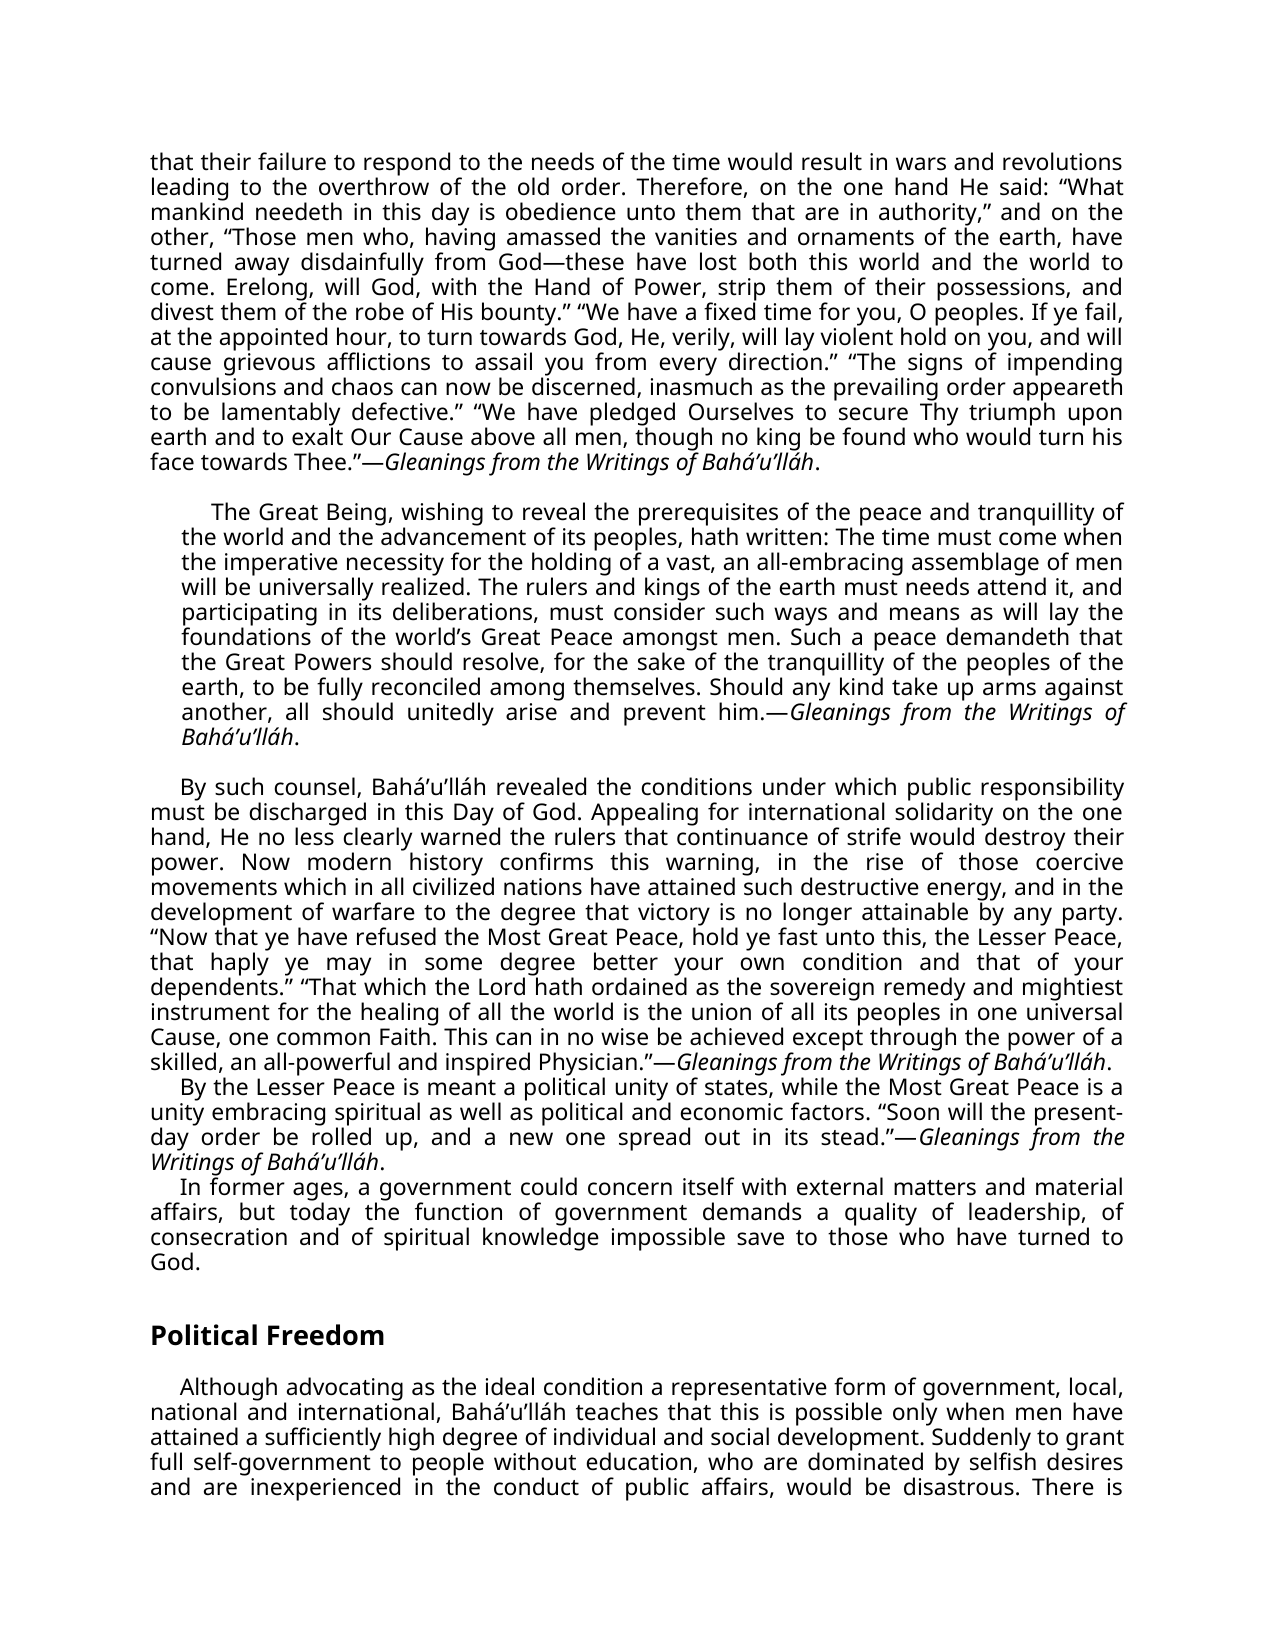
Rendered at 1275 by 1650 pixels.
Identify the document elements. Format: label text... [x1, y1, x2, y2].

text By the Lesser Peace is meant a political unity of states, while the Most Great Peace is a unity embracing spiritual as well as political and economic factors. “Soon will the present-day order be rolled up, and a new one spread out in its stead.”—Gleanings from the Writings of Bahá’u’lláh. [150, 1075, 1125, 1175]
text In former ages, a government could concern itself with external matters and material affairs, but today the function of government demands a quality of leadership, of consecration and of spiritual knowledge impossible save to those who have turned to God. [150, 1175, 1125, 1275]
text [150, 150, 1125, 475]
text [150, 1375, 1125, 1500]
text By such counsel, Bahá’u’lláh revealed the conditions under which public responsibility must be discharged in this Day of God. Appealing for international solidarity on the one hand, He no less clearly warned the rulers that continuance of strife would destroy their power. Now modern history confirms this warning, in the rise of those coercive movements which in all civilized nations have attained such destructive energy, and in the development of warfare to the degree that victory is no longer attainable by any party. “Now that ye have refused the Most Great Peace, hold ye fast unto this, the Lesser Peace, that haply ye may in some degree better your own condition and that of your dependents.” “That which the Lord hath ordained as the sovereign remedy and mightiest instrument for the healing of all the world is the union of all its peoples in one universal Cause, one common Faith. This can in no wise be achieved except through the power of a skilled, an all-powerful and inspired Physician.”—Gleanings from the Writings of Bahá’u’lláh. [150, 775, 1125, 1075]
text The Great Being, wishing to reveal the prerequisites of the peace and tranquillity of the world and the advancement of its peoples, hath written: The time must come when the imperative necessity for the holding of a vast, an all-embracing assemblage of men will be universally realized. The rulers and kings of the earth must needs attend it, and participating in its deliberations, must consider such ways and means as will lay the foundations of the world’s Great Peace amongst men. Such a peace demandeth that the Great Powers should resolve, for the sake of the tranquillity of the peoples of the earth, to be fully reconciled among themselves. Should any kind take up arms against another, all should unitedly arise and prevent him.—Gleanings from the Writings of Bahá’u’lláh. [181, 500, 1125, 750]
